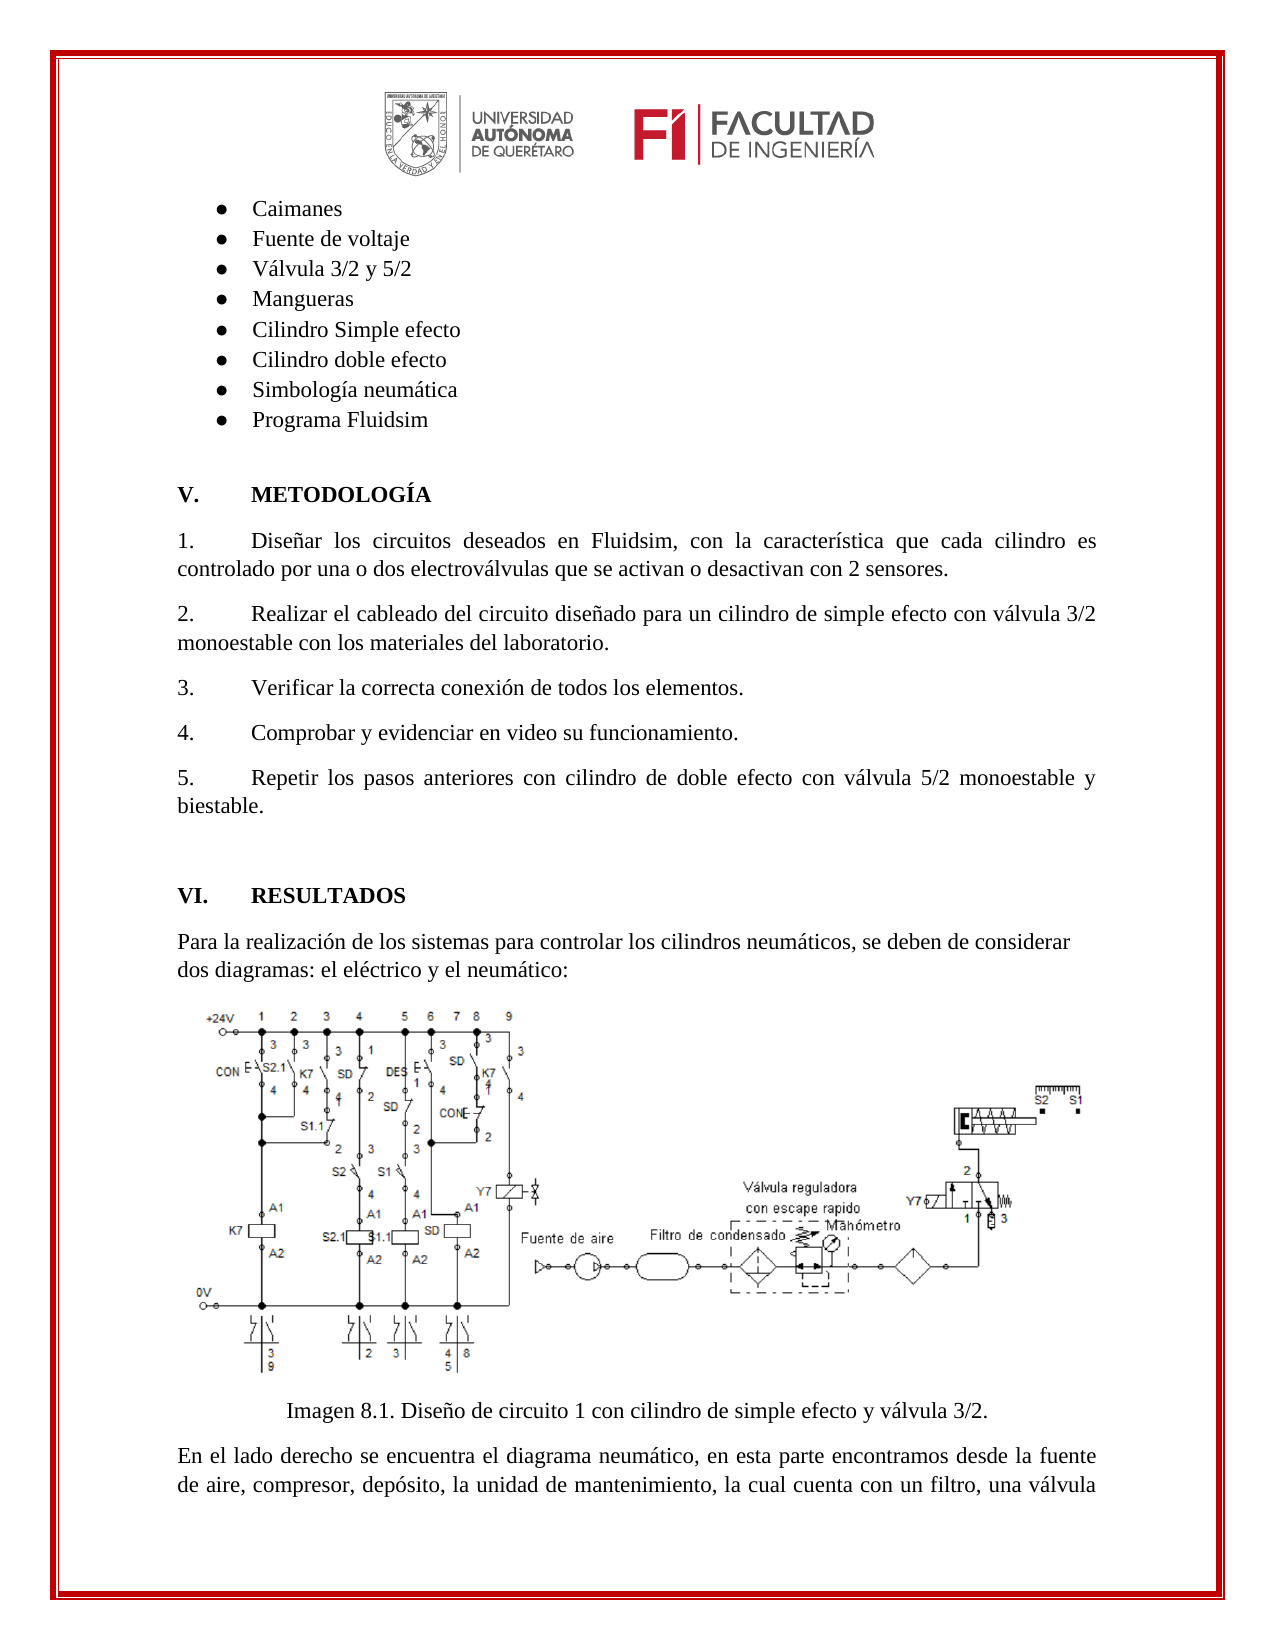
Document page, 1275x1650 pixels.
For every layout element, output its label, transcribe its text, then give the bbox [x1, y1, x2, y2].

text VI. RESULTADOS [177, 883, 1098, 909]
text Imagen 8.1. Diseño de circuito 1 con cilindro de simple efecto y válvula 3/2. [177, 1397, 1098, 1423]
text 1. Diseñar los circuitos deseados en Fluidsim, con la característica que cada cilindro es controlado por una o dos electroválvulas que se activan o desactivan con 2 sensores. [177, 527, 1098, 581]
list Programa Fluidsim [214, 406, 1098, 433]
list Válvula 3/2 y 5/2 [214, 255, 1098, 282]
text 5. Repetir los pasos anteriores con cilindro de doble efecto con válvula 5/2 monoestable y biestable. [177, 764, 1098, 819]
picture [368, 73, 907, 195]
list Mangueras [214, 285, 1098, 312]
list Simbología neumática [214, 376, 1098, 402]
text 2. Realizar el cableado del circuito diseñado para un cilindro de simple efecto con válvula 3/2 monoestable con los materiales del laboratorio. [177, 600, 1098, 655]
list Fuente de voltaje [214, 225, 1098, 251]
text V. METODOLOGÍA [177, 482, 1098, 508]
list Cilindro Simple efecto [214, 316, 1098, 342]
text 3. Verificar la correcta conexión de todos los elementos. [177, 674, 1098, 700]
picture [177, 1001, 1118, 1379]
list Caimanes [214, 195, 1098, 221]
text 4. Comprobar y evidenciar en video su funcionamiento. [177, 719, 1098, 745]
list Cilindro doble efecto [214, 346, 1098, 372]
text Para la realización de los sistemas para controlar los cilindros neumáticos, se deben de considerar dos diagramas: el eléctrico y el neumático: [177, 928, 1098, 982]
